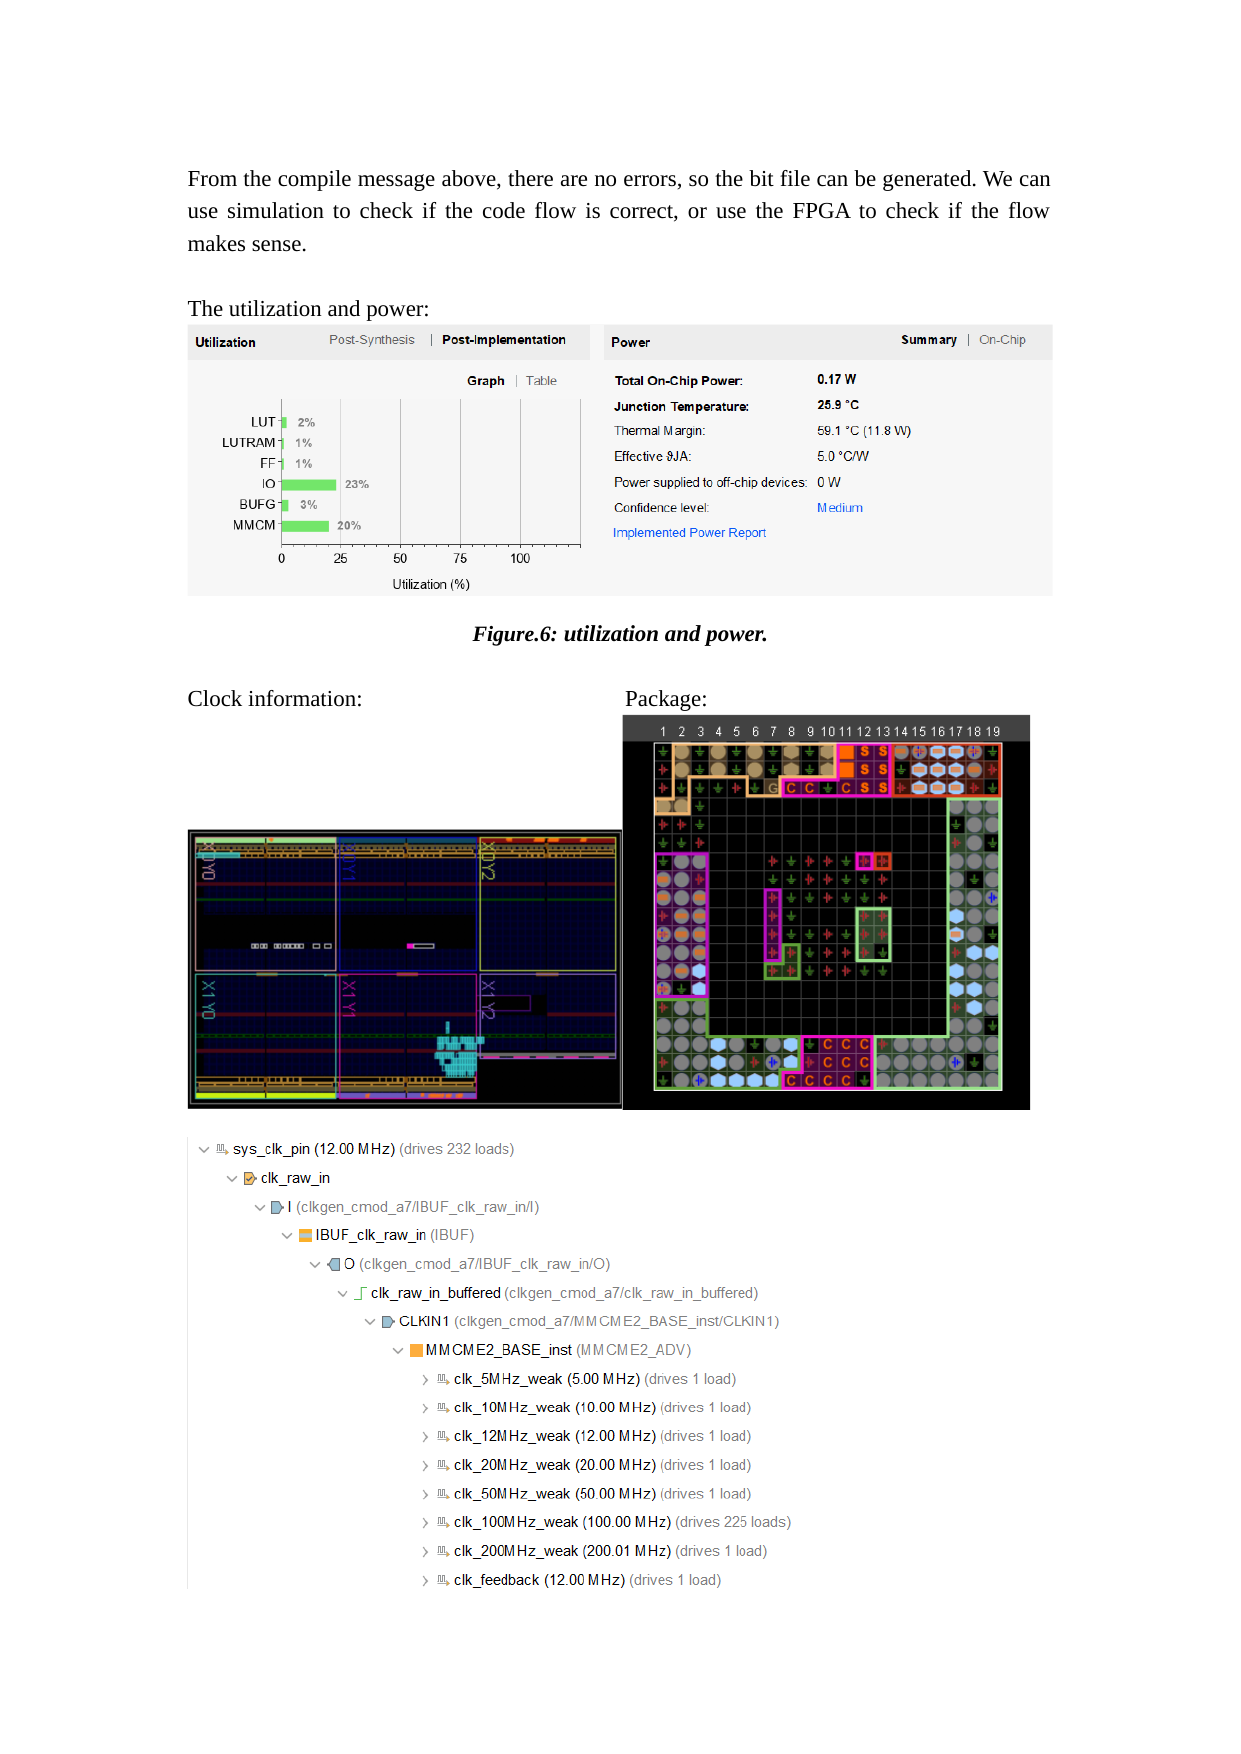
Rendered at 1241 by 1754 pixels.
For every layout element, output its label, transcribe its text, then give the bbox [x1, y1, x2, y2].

text Clock information: Package: [187, 682, 1053, 714]
picture [187, 324, 1053, 596]
text The utilization and power: [187, 292, 1053, 324]
picture [187, 1137, 821, 1589]
picture [188, 714, 1031, 1110]
text Figure.6: utilization and power. [187, 617, 1053, 649]
text From the compile message above, there are no errors, so the bit file can be generated. We can use simulation to check if the code flow is correct, or use the FPGA to check if the flow makes sense. [187, 162, 1053, 259]
